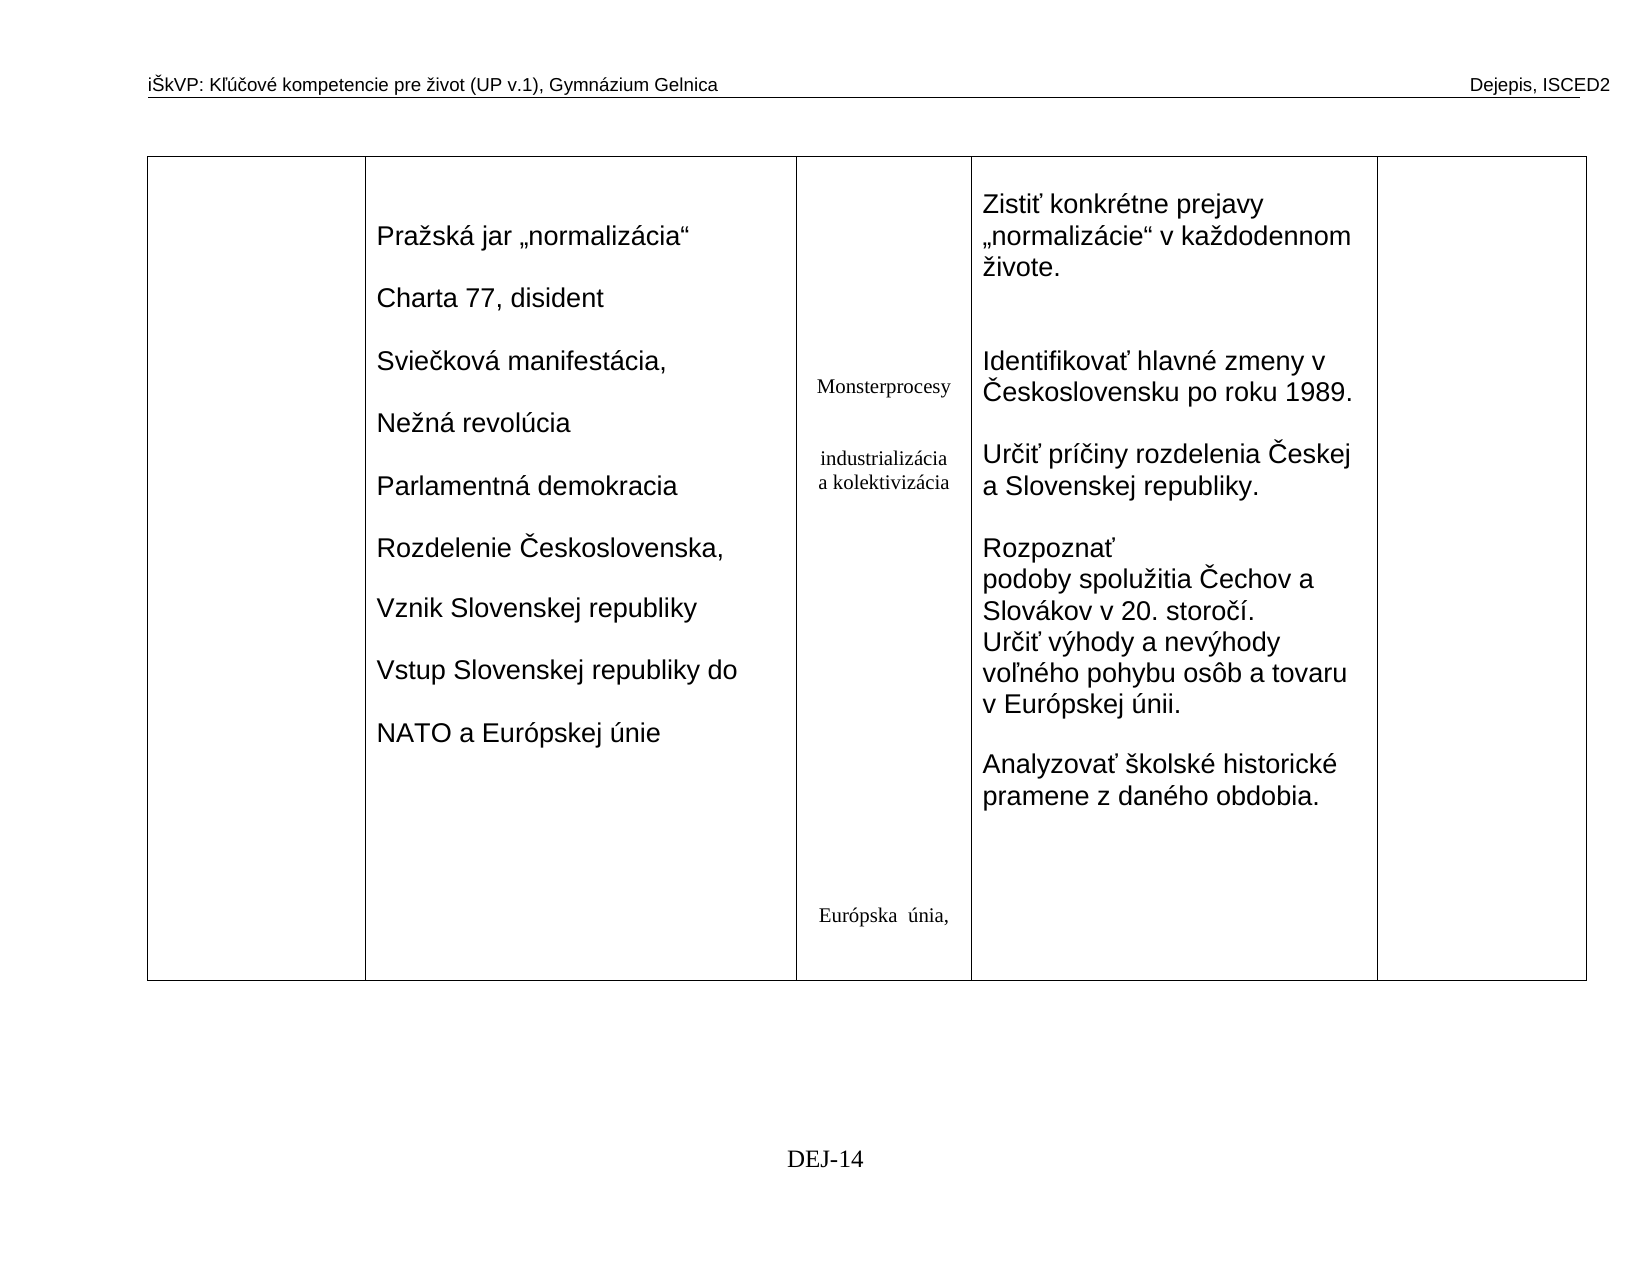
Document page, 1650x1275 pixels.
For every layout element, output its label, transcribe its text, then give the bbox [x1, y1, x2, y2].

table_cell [972, 157, 1377, 980]
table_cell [148, 157, 365, 980]
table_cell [366, 157, 796, 980]
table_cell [797, 157, 971, 980]
table_cell . [1378, 157, 1586, 980]
